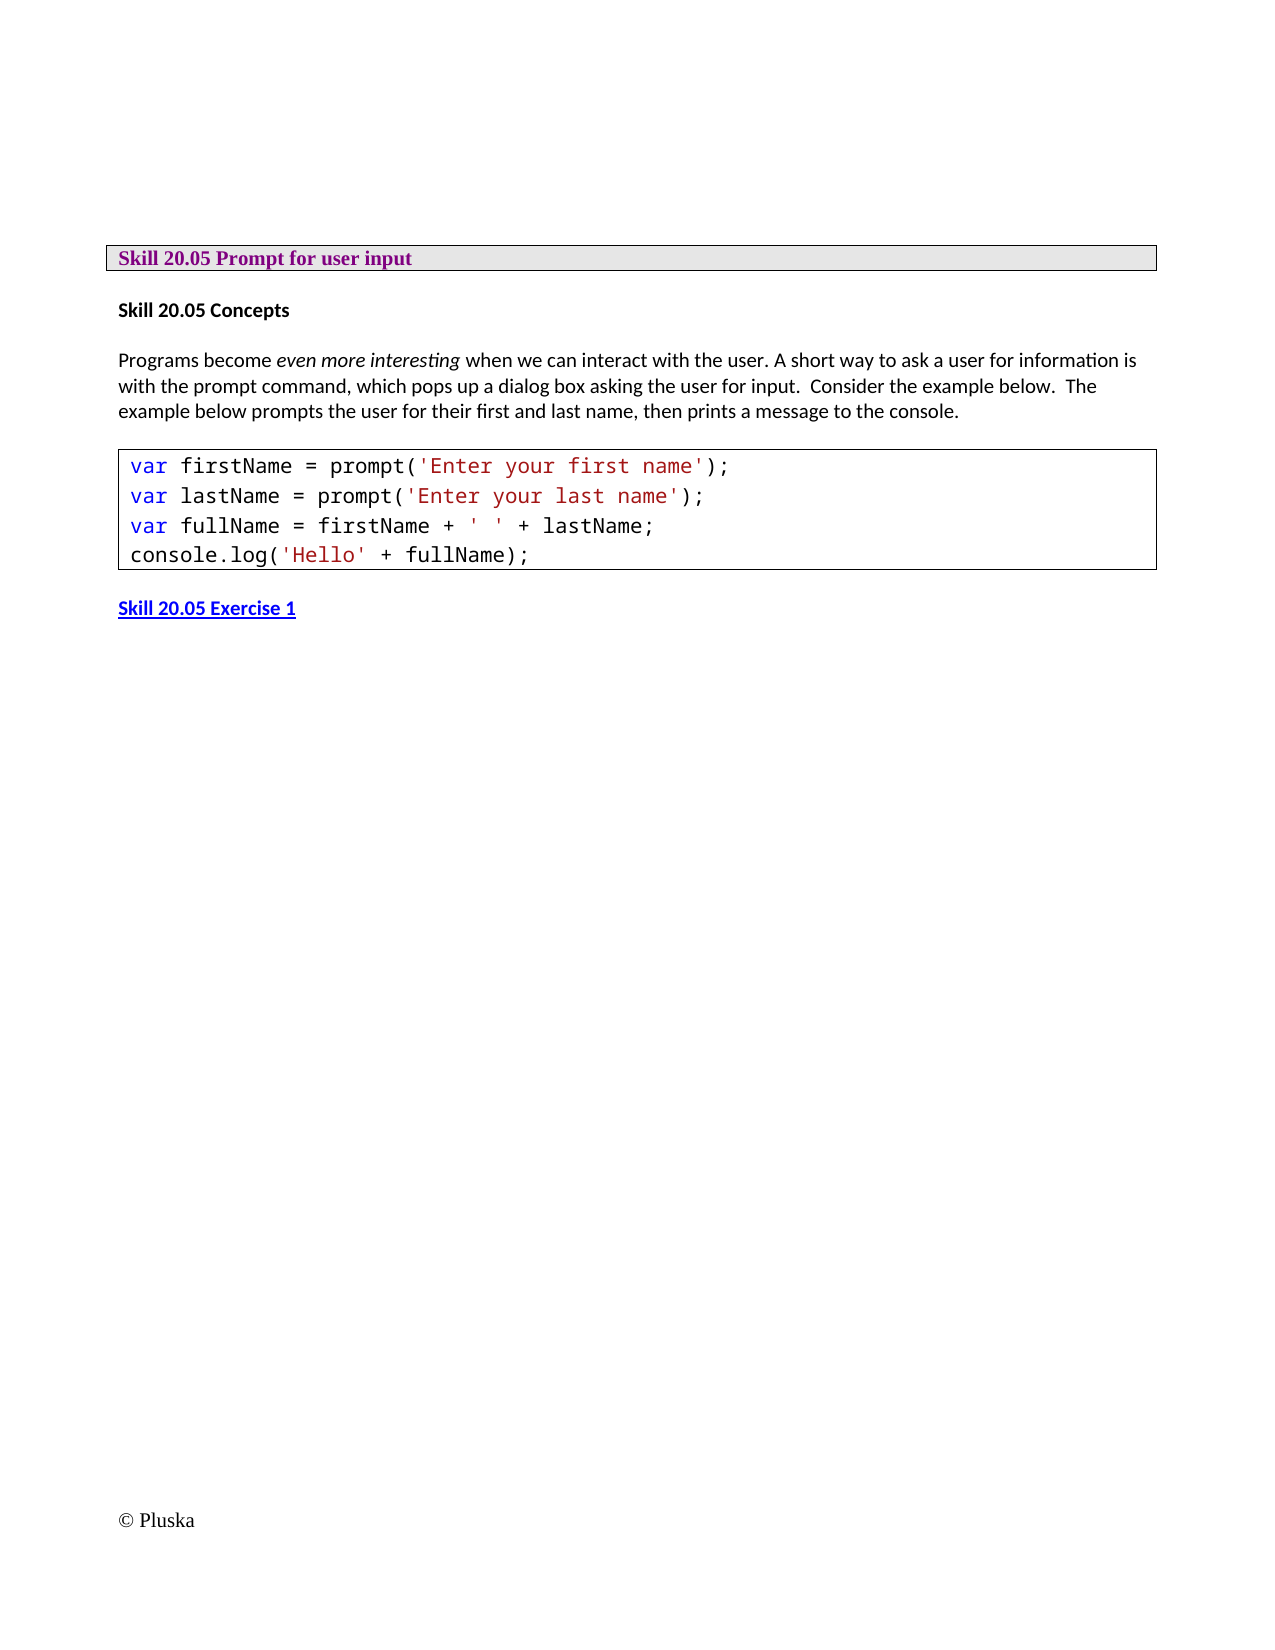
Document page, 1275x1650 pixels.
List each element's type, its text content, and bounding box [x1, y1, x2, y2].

text Skill 20.05 Concepts [118, 297, 1157, 322]
text Skill 20.05 Exercise 1 [118, 596, 1157, 621]
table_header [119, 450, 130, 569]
list Programs become even more interesting when we can interact with the user. A short way to ask a user for information is with the prompt command, which pops up a dialog box asking the user for input. Consider the example below. The example below prompts the user for their first and last name, then prints a message to the console. [118, 348, 1157, 424]
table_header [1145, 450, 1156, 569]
table_header Skill 20.05 Prompt for user input [107, 246, 1156, 270]
